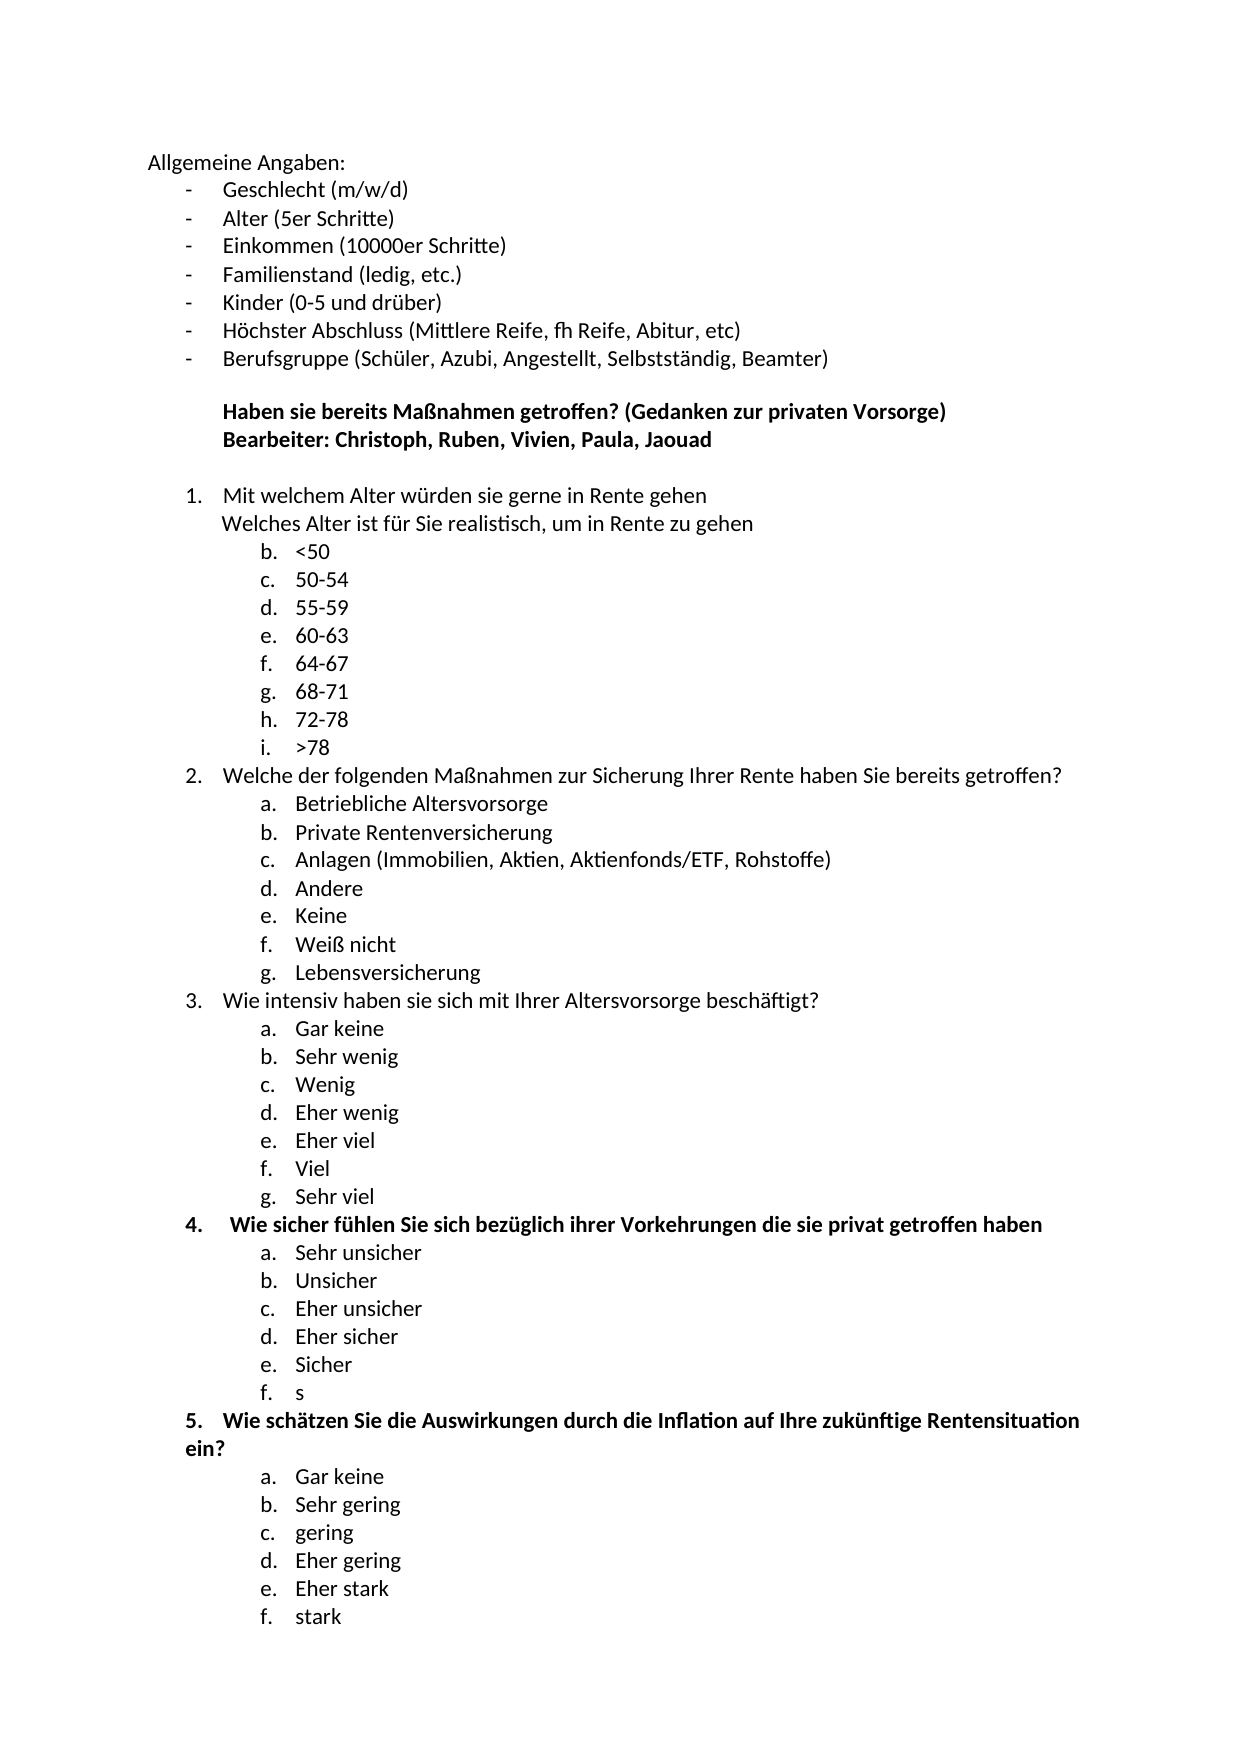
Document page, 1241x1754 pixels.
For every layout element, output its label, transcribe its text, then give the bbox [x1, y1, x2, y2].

list Höchster Abschluss (Mittlere Reife, fh Reife, Abitur, etc) [185, 316, 1093, 344]
list Eher viel [260, 1126, 1093, 1154]
list Wie intensiv haben sie sich mit Ihrer Altersvorsorge beschäftigt? [185, 986, 1093, 1014]
list Betriebliche Altersvorsorge [260, 789, 1093, 818]
list Wie sicher fühlen Sie sich bezüglich ihrer Vorkehrungen die sie privat getroffen haben [185, 1210, 1093, 1238]
list Sehr viel [260, 1182, 1093, 1210]
list Geschlecht (m/w/d) [185, 176, 1093, 204]
list 64-67 [260, 649, 1093, 677]
list Welche der folgenden Maßnahmen zur Sicherung Ihrer Rente haben Sie bereits getroffen? [185, 762, 1093, 789]
list 68-71 [260, 677, 1093, 706]
text Welches Alter ist für Sie realistisch, um in Rente zu gehen [185, 509, 1093, 537]
list stark [260, 1602, 1093, 1630]
list gering [260, 1518, 1093, 1546]
list Lebensversicherung [260, 958, 1093, 986]
list Gar keine [260, 1014, 1093, 1042]
list s [260, 1378, 1093, 1406]
list Sehr unsicher [260, 1238, 1093, 1266]
list Eher gering [260, 1546, 1093, 1574]
text Haben sie bereits Maßnahmen getroffen? (Gedanken zur privaten Vorsorge) Bearbeiter: Christoph, Ruben, Vivien, Paula, Jaouad [223, 397, 1093, 453]
list Private Rentenversicherung [260, 818, 1093, 846]
list 50-54 [260, 565, 1093, 593]
list Andere [260, 874, 1093, 902]
list Kinder (0-5 und drüber) [185, 288, 1093, 316]
list Eher sicher [260, 1322, 1093, 1350]
list Sicher [260, 1350, 1093, 1378]
list Keine [260, 902, 1093, 930]
list Sehr gering [260, 1490, 1093, 1518]
list Viel [260, 1154, 1093, 1182]
list Familienstand (ledig, etc.) [185, 260, 1093, 288]
list Anlagen (Immobilien, Aktien, Aktienfonds/ETF, Rohstoffe) [260, 846, 1093, 874]
list Weiß nicht [260, 930, 1093, 958]
list Gar keine [260, 1462, 1093, 1490]
list Eher unsicher [260, 1294, 1093, 1322]
list 60-63 [260, 621, 1093, 649]
list Wie schätzen Sie die Auswirkungen durch die Inflation auf Ihre zukünftige Rentensituation ein? [185, 1406, 1093, 1462]
text Allgemeine Angaben: [148, 148, 1093, 176]
list 55-59 [260, 593, 1093, 621]
list Unsicher [260, 1266, 1093, 1294]
list Alter (5er Schritte) [185, 204, 1093, 232]
list Eher stark [260, 1574, 1093, 1602]
list 72-78 [260, 706, 1093, 733]
list Eher wenig [260, 1098, 1093, 1126]
list Berufsgruppe (Schüler, Azubi, Angestellt, Selbstständig, Beamter) [185, 344, 1093, 372]
list <50 [260, 537, 1093, 565]
list Mit welchem Alter würden sie gerne in Rente gehen [185, 481, 1093, 509]
list Sehr wenig [260, 1042, 1093, 1070]
list Einkommen (10000er Schritte) [185, 232, 1093, 260]
list Wenig [260, 1070, 1093, 1098]
list >78 [260, 733, 1093, 762]
